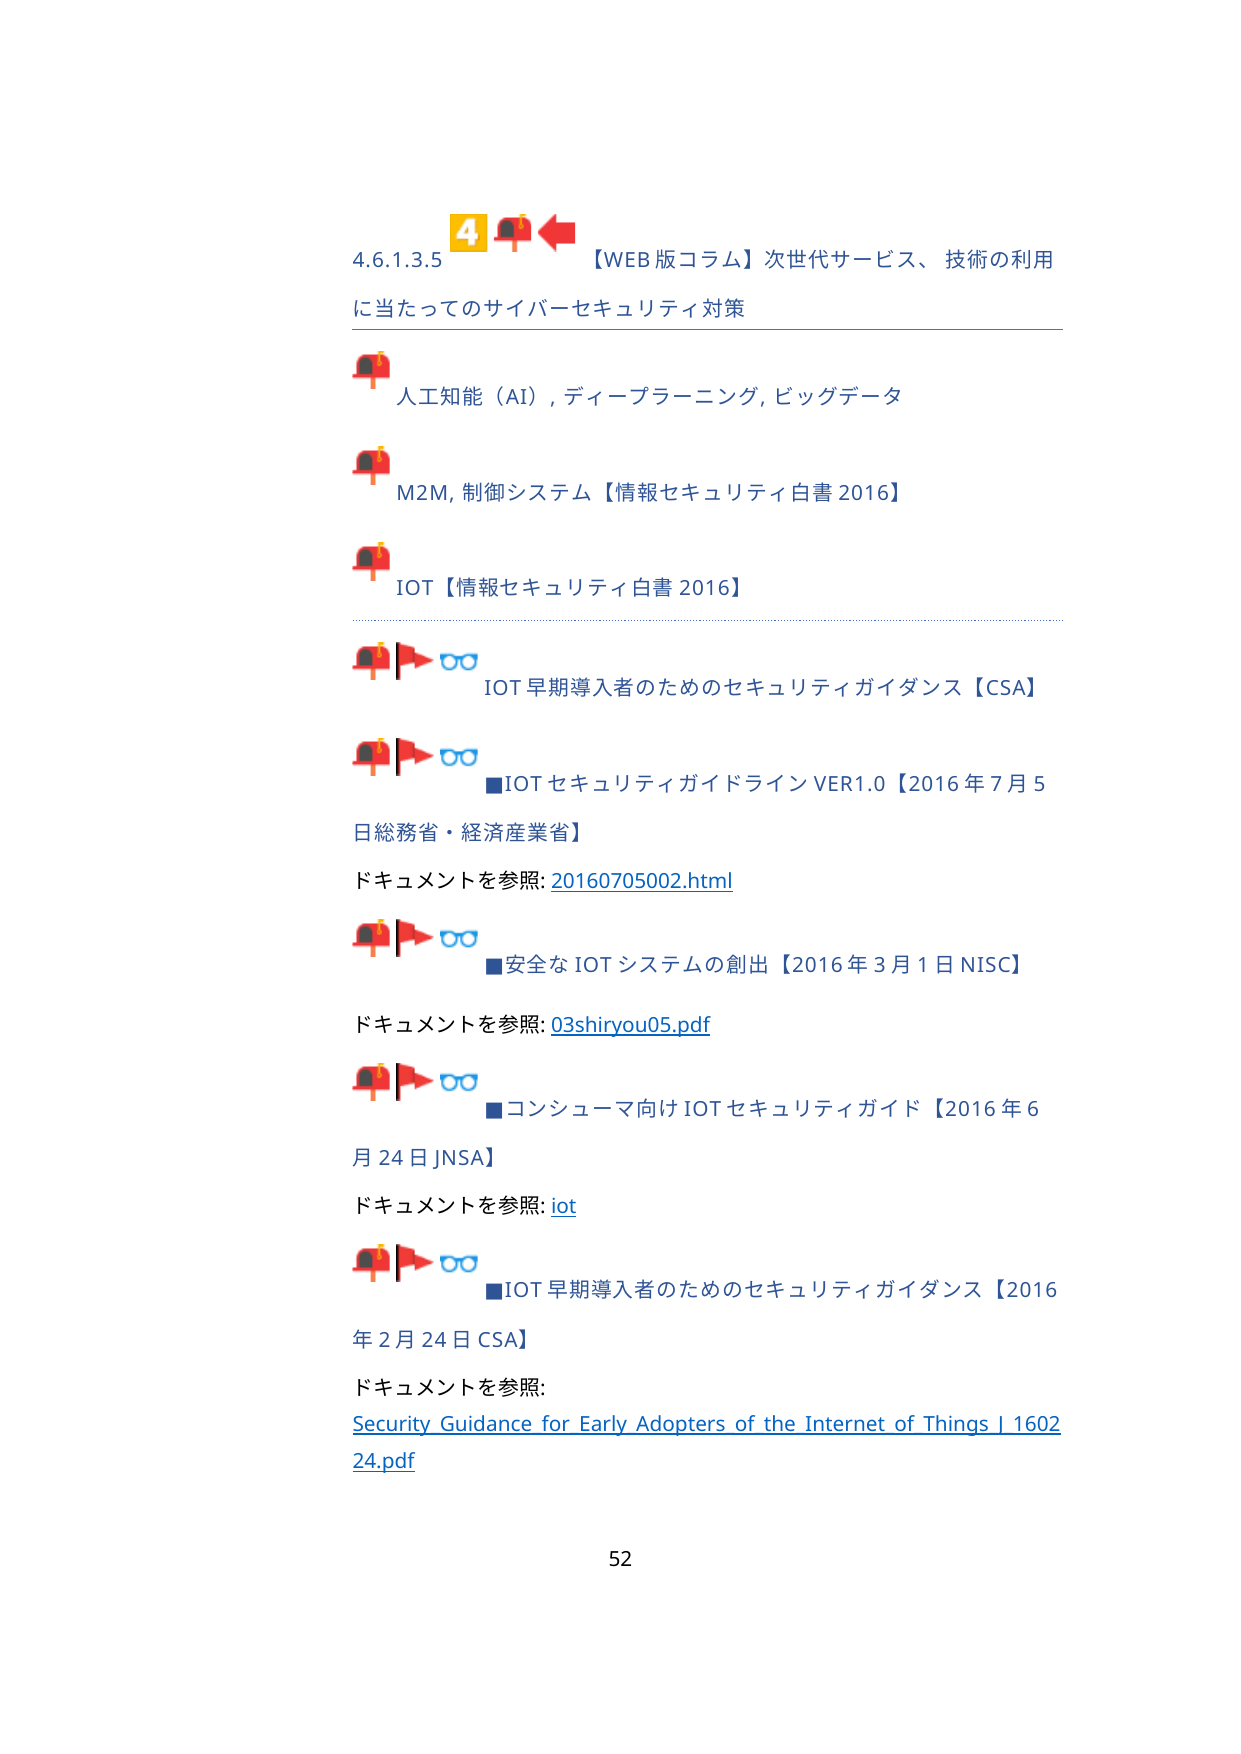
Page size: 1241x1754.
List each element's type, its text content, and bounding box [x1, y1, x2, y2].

picture [440, 642, 478, 680]
text ■コンシューマ向けIoTセキュリティガイド【2016年6月24日JNSA】 [352, 1063, 1063, 1176]
picture [352, 446, 390, 485]
picture [440, 1244, 478, 1282]
text ■IoT早期導入者のためのセキュリティガイダンス【2016年2月24日CSA】 [352, 1244, 1063, 1357]
text IoT【情報セキュリティ白書2016】 [352, 543, 1063, 621]
picture [396, 1244, 434, 1282]
picture [396, 642, 434, 680]
picture [537, 214, 576, 252]
picture [352, 542, 390, 581]
picture [352, 1244, 390, 1282]
picture [396, 738, 434, 776]
text 人工知能（AI）, ディープラーニング, ビッグデータ [352, 351, 1063, 426]
picture [396, 919, 434, 957]
text ■IoTセキュリティガイドラインver1.0【2016年7月5日総務省・経済産業省】 [352, 738, 1063, 851]
picture [440, 1063, 478, 1101]
text ■安全なIoTシステムの創出【2016年3月1日NISC】 [352, 919, 1063, 994]
picture [396, 1063, 434, 1101]
picture [352, 1063, 390, 1101]
picture [440, 738, 478, 776]
picture [493, 214, 532, 252]
picture [352, 738, 390, 776]
text ドキュメントを参照: 20160705002.html [352, 861, 1063, 898]
text M2M, 制御システム【情報セキュリティ白書2016】 [352, 447, 1063, 522]
text ドキュメントを参照: Security_Guidance_for_Early_Adopters_of_the_Internet_of_Things_J_160224.pdf [352, 1367, 1063, 1480]
picture [450, 214, 488, 252]
text ドキュメントを参照: iot [352, 1186, 1063, 1223]
picture [440, 919, 478, 957]
text ドキュメントを参照: 03shiryou05.pdf [352, 1005, 1063, 1042]
picture [352, 351, 390, 389]
picture [352, 642, 390, 680]
picture [352, 919, 390, 957]
text 【Web版コラム】次世代サービス、 技術の利用に当たってのサイバーセキュリティ対策 [352, 214, 1063, 329]
text IoT早期導入者のためのセキュリティガイダンス【CSA】 [352, 642, 1063, 717]
